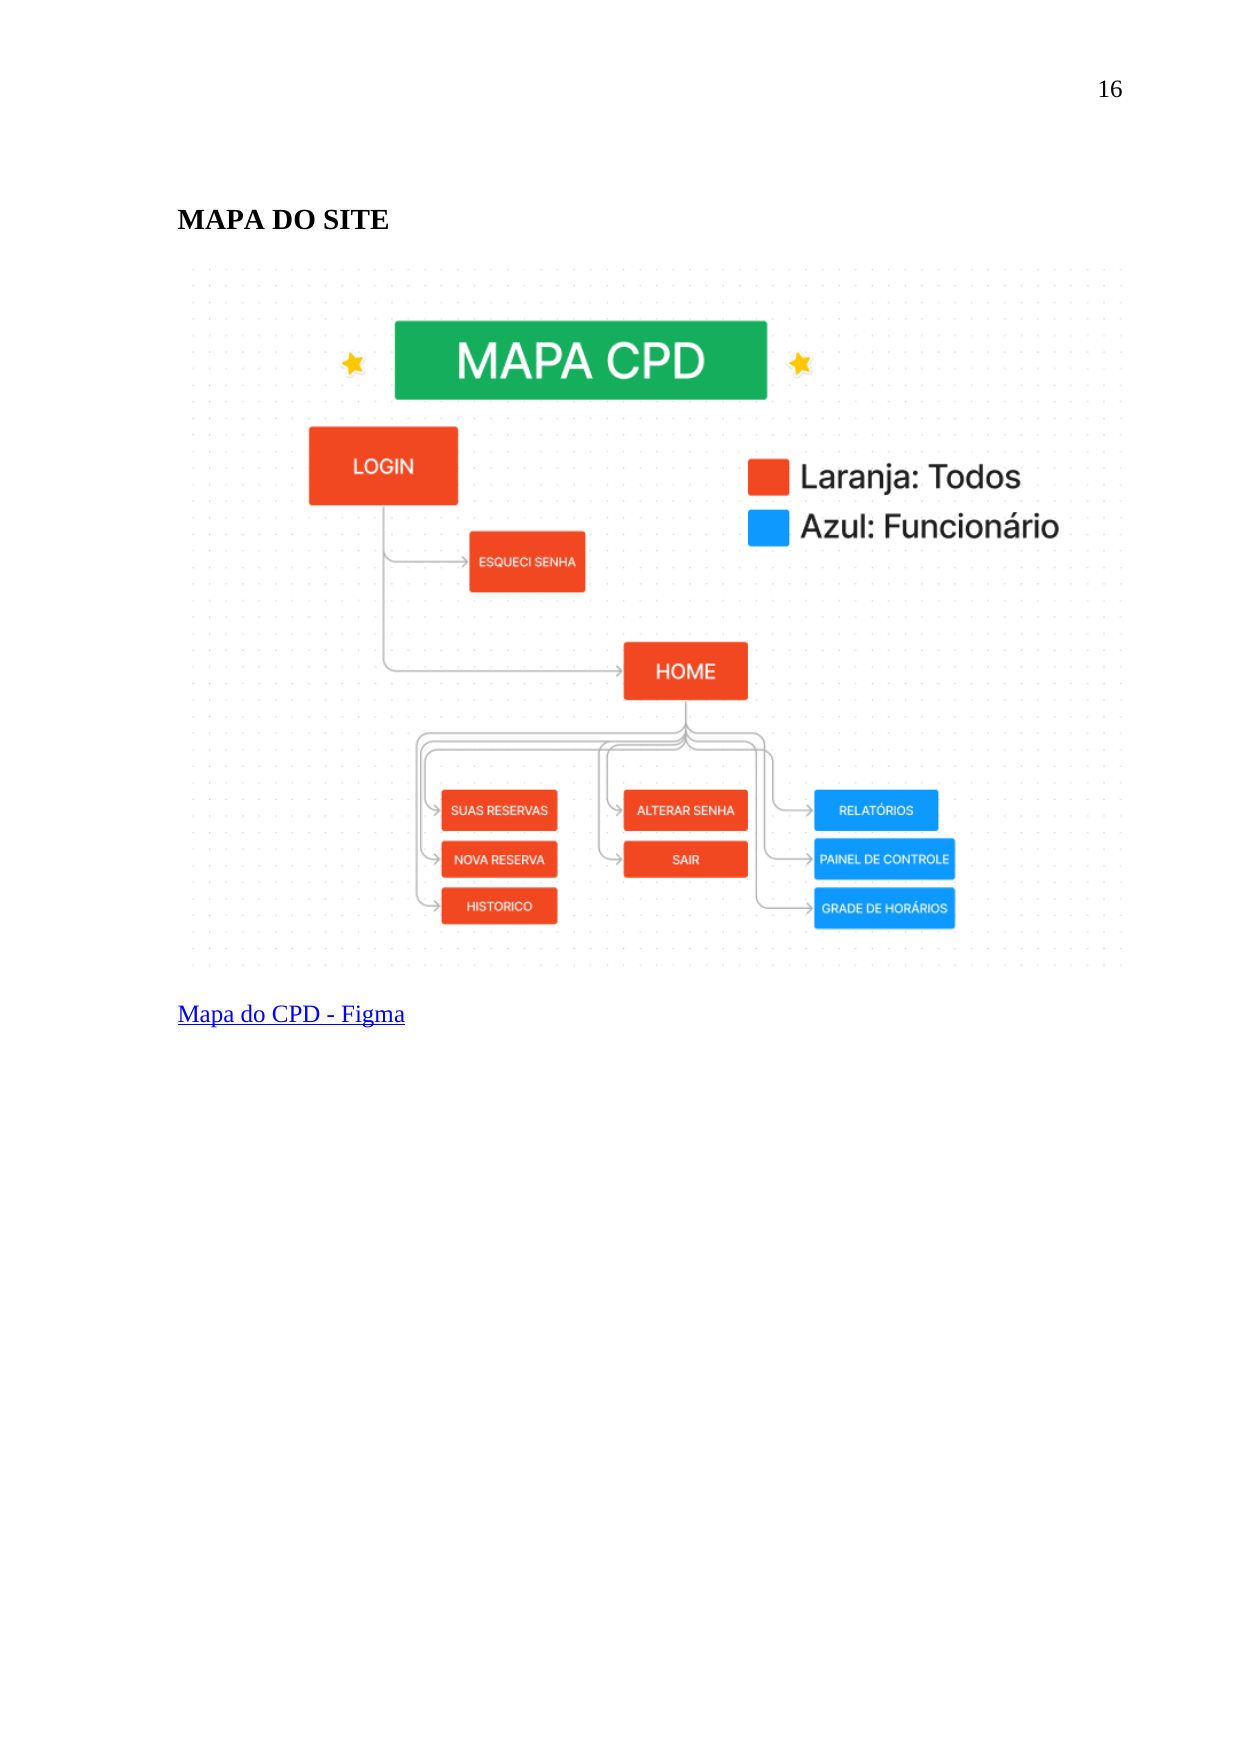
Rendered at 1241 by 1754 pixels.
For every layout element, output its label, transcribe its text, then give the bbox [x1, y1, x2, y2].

text Mapa do CPD - Figma [177, 999, 1122, 1028]
subtitle MAPA DO SITE [177, 202, 1122, 236]
picture [177, 269, 1123, 971]
